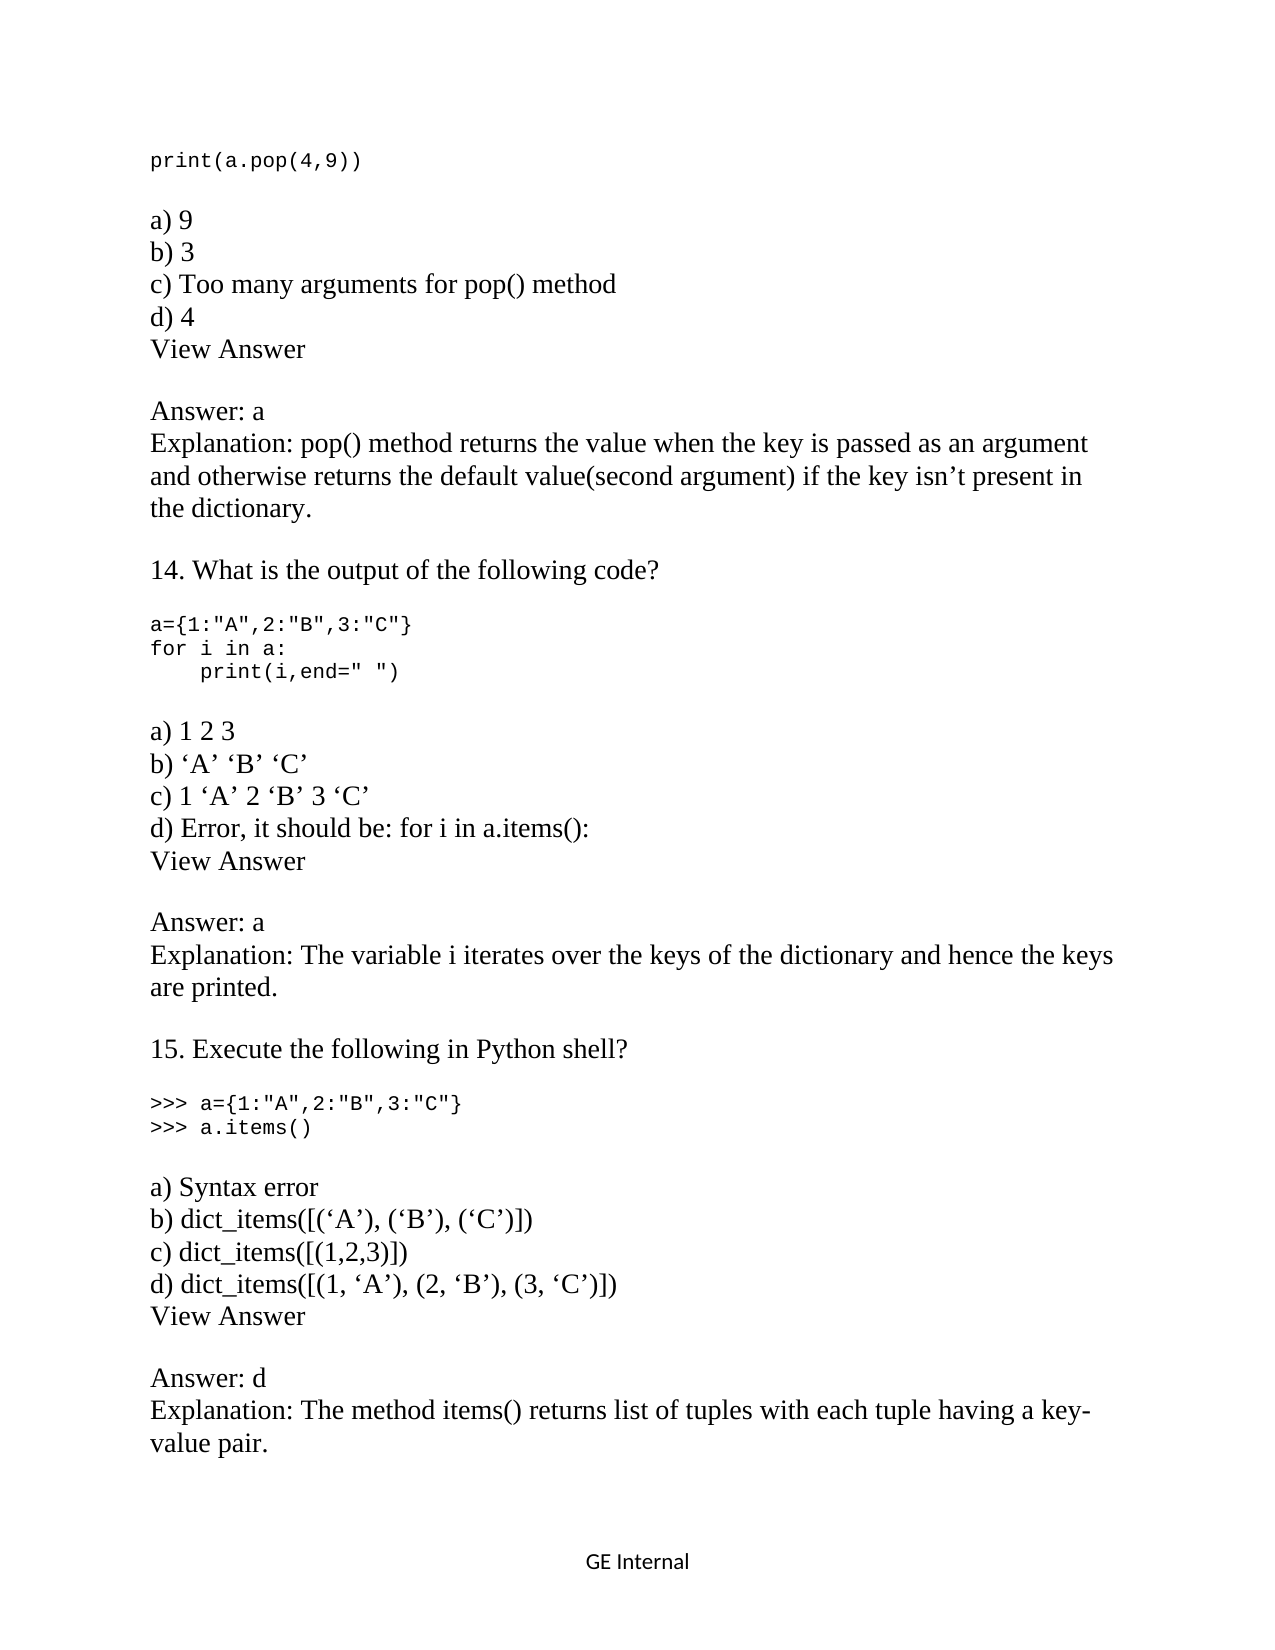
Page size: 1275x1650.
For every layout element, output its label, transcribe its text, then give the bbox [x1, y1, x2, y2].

text for i in a: [150, 638, 1125, 662]
text Answer: d Explanation: The method items() returns list of tuples with each tuple having a key-value pair. [150, 1361, 1125, 1458]
text Answer: a Explanation: pop() method returns the value when the key is passed as an argument and otherwise returns the default value(second argument) if the key isn’t present in the dictionary. [150, 394, 1125, 523]
text a) Syntax error b) dict_items([(‘A’), (‘B’), (‘C’)]) c) dict_items([(1,2,3)]) d) dict_items([(1, ‘A’), (2, ‘B’), (3, ‘C’)]) View Answer [150, 1170, 1125, 1332]
text >>> a={1:"A",2:"B",3:"C"} [150, 1093, 1125, 1117]
text 15. Execute the following in Python shell? [150, 1032, 1125, 1064]
text a={1:"A",2:"B",3:"C"} [150, 614, 1125, 638]
text print(i,end=" ") [150, 662, 1125, 685]
text print(a.pop(4,9)) [150, 150, 1125, 174]
text a) 1 2 3 b) ‘A’ ‘B’ ‘C’ c) 1 ‘A’ 2 ‘B’ 3 ‘C’ d) Error, it should be: for i in a.items(): View Answer [150, 714, 1125, 876]
text >>> a.items() [150, 1117, 1125, 1141]
text Answer: a Explanation: The variable i iterates over the keys of the dictionary and hence the keys are printed. [150, 906, 1125, 1003]
text a) 9 b) 3 c) Too many arguments for pop() method d) 4 View Answer [150, 203, 1125, 365]
text 14. What is the output of the following code? [150, 553, 1125, 585]
